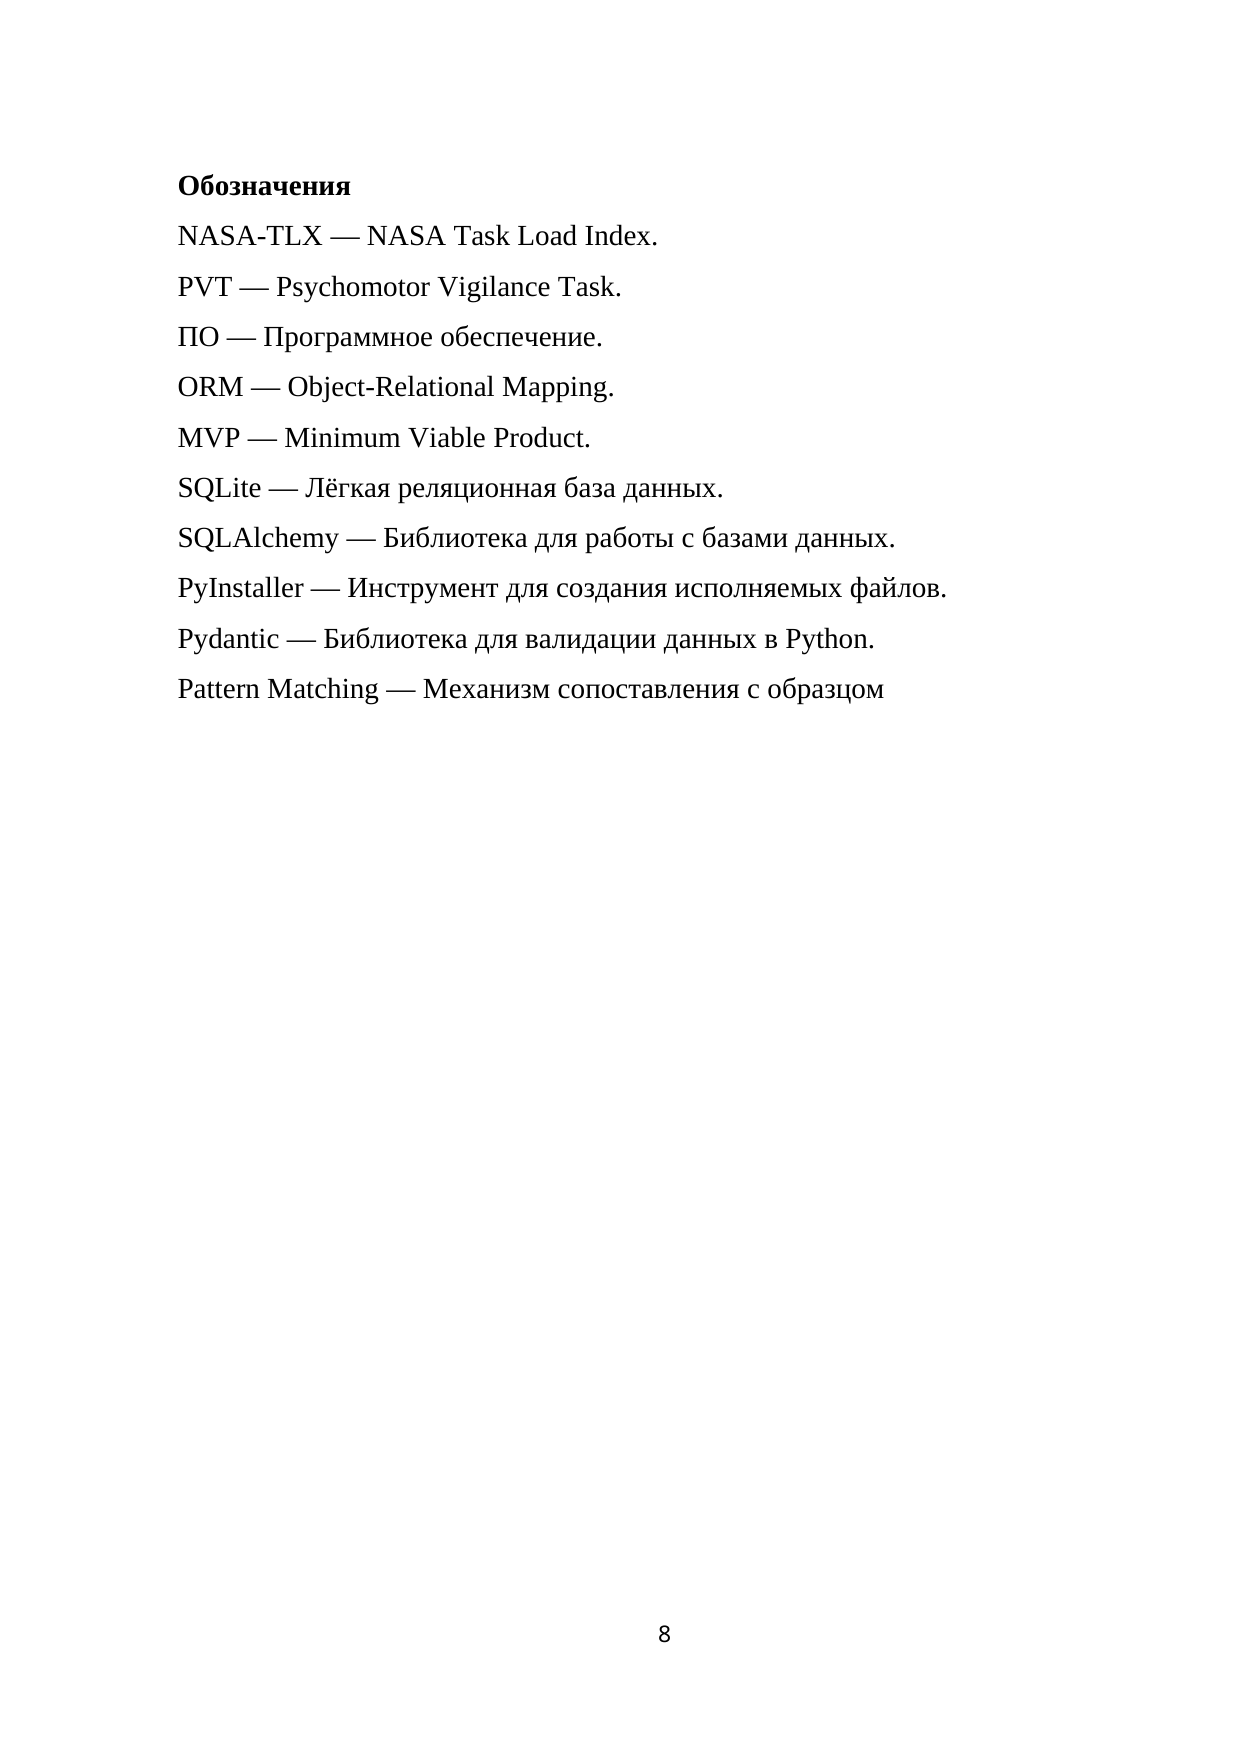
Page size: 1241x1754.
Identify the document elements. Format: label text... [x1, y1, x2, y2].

text Обозначения [177, 168, 1152, 202]
text NASA-TLX — NASA Task Load Index. [177, 218, 1152, 252]
text PVT — Psychomotor Vigilance Task. [177, 269, 1152, 302]
text ORM — Object-Relational Mapping. [177, 369, 1152, 403]
text ПО — Программное обеспечение. [177, 319, 1152, 353]
text SQLite — Лёгкая реляционная база данных. [177, 470, 1152, 503]
text Pydantic — Библиотека для валидации данных в Python. [177, 621, 1152, 654]
text Pattern Matching — Механизм сопоставления с образцом [177, 671, 1152, 705]
text MVP — Minimum Viable Product. [177, 420, 1152, 453]
text SQLAlchemy — Библиотека для работы с базами данных. [177, 520, 1152, 554]
text PyInstaller — Инструмент для создания исполняемых файлов. [177, 571, 1152, 604]
